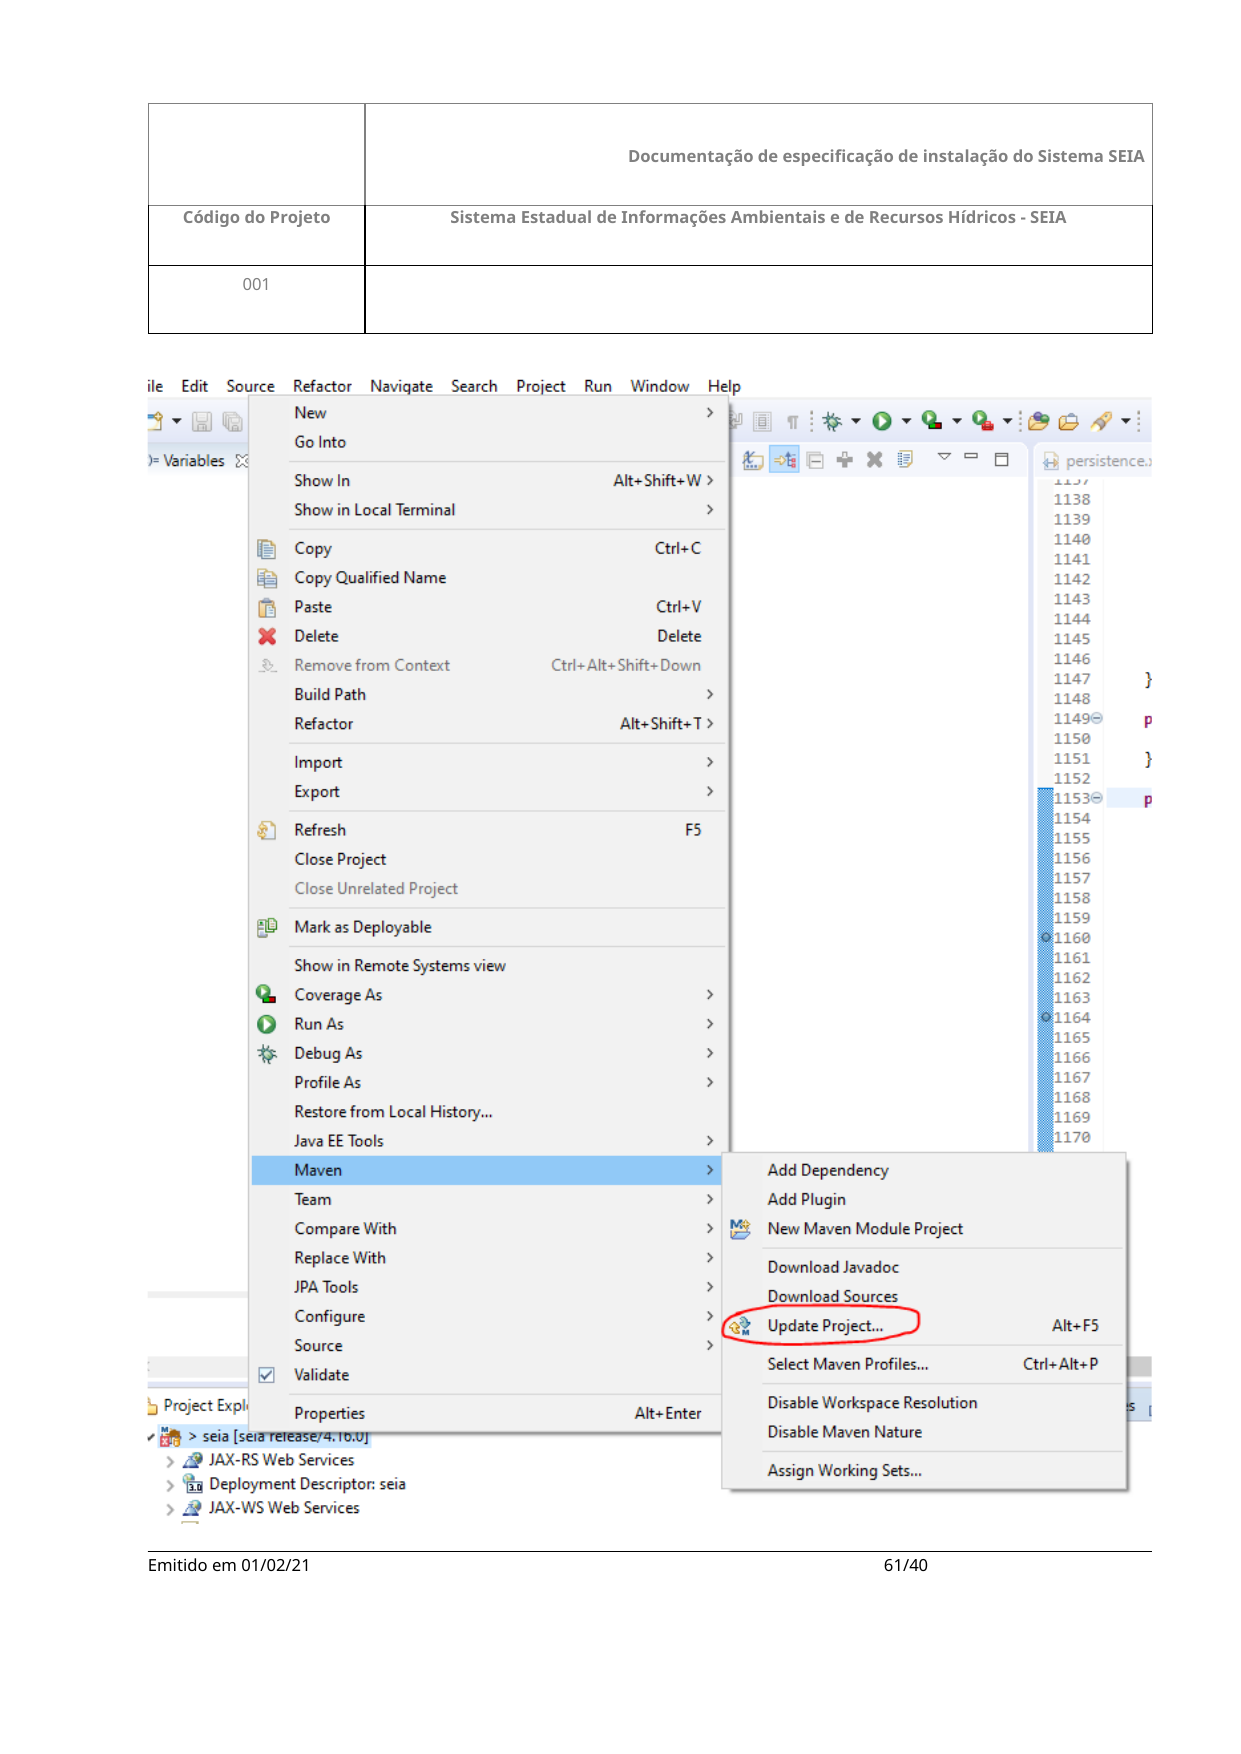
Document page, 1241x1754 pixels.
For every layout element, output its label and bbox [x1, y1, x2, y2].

picture [147, 376, 1152, 1524]
